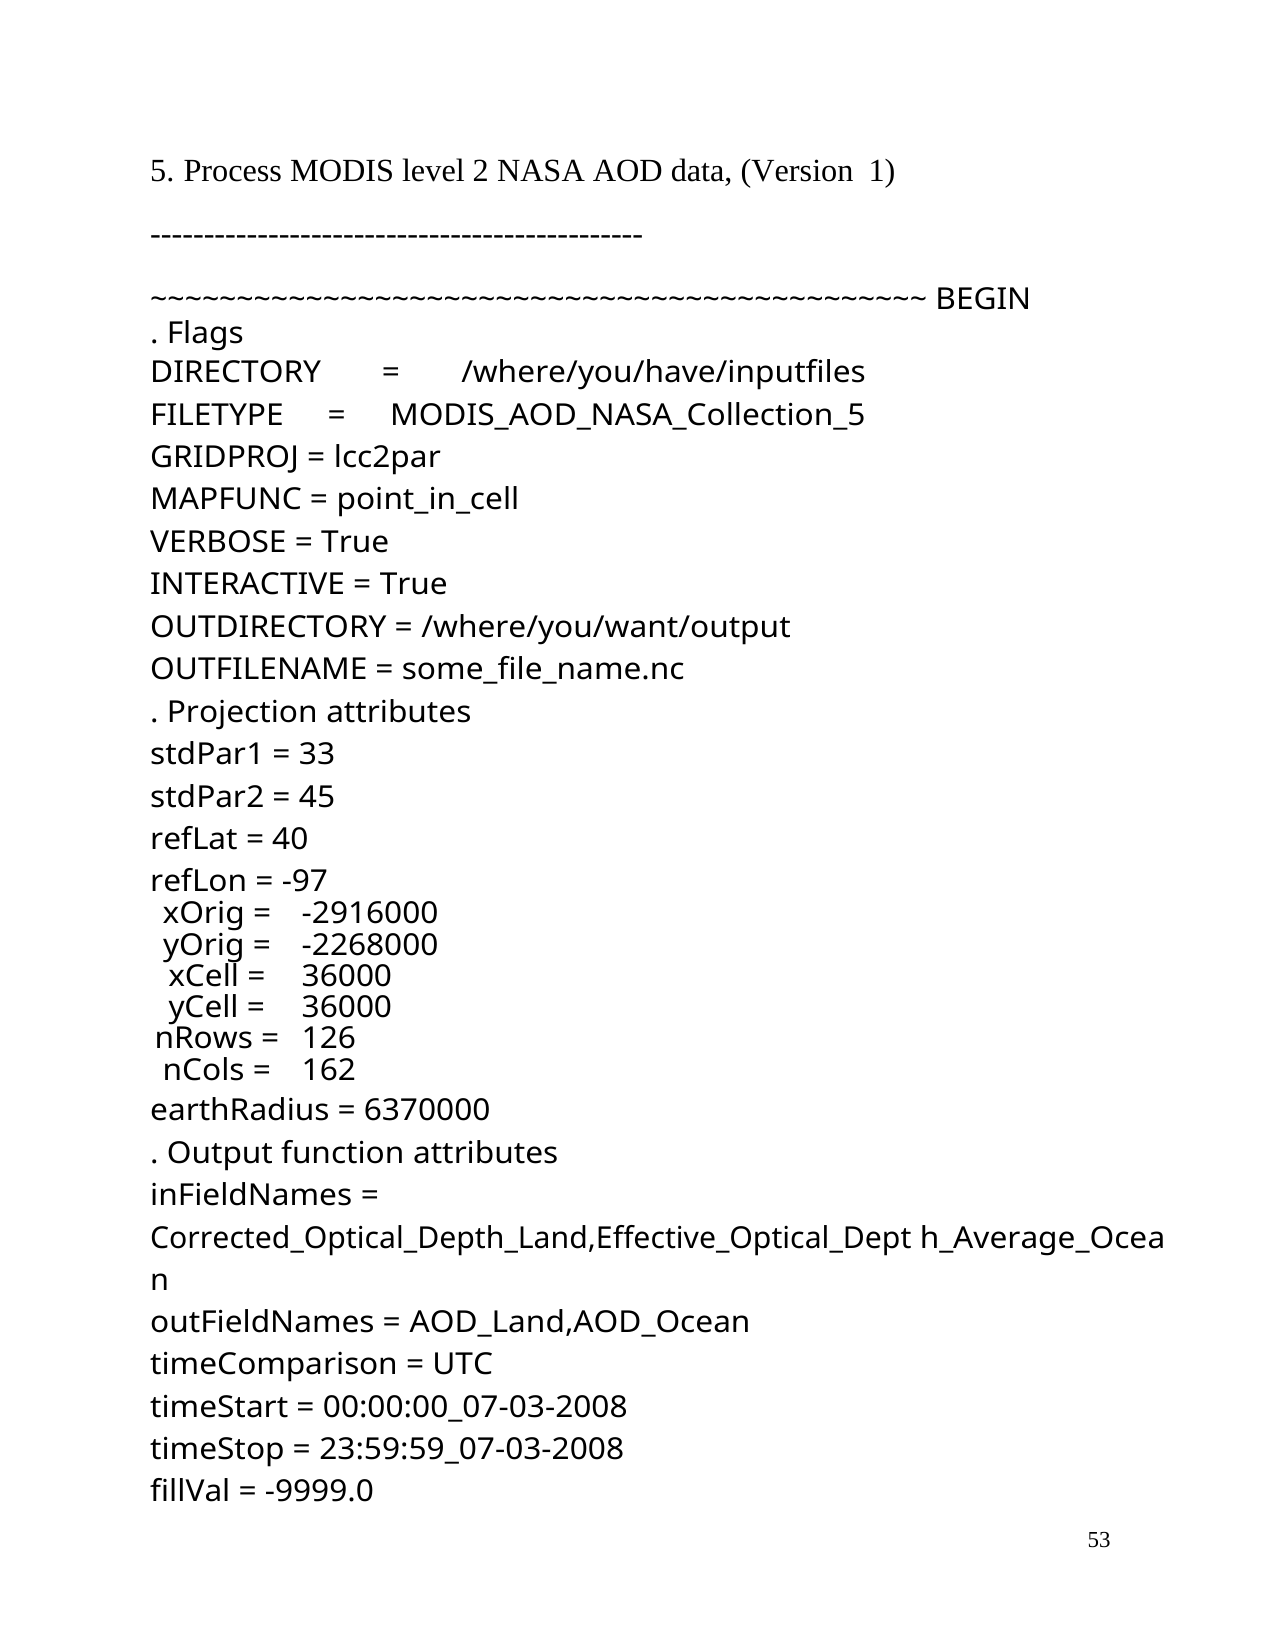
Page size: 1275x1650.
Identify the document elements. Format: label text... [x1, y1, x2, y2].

text . Flags [150, 319, 1187, 349]
text outFieldNames = AOD_Land,AOD_Ocean timeComparison = UTC [150, 1300, 791, 1384]
text ---------------------------------------------- [150, 214, 1187, 251]
text ~~~~~~~~~~~~~~~~~~~~~~~~~~~~~~~~~~~~~~~~~~~~~ BEGIN [150, 277, 1040, 318]
text refLat = 40 [150, 817, 1187, 858]
table_cell yOrig = [146, 932, 292, 963]
text refLon = -97 [150, 859, 1187, 900]
text DIRECTORY = /where/you/have/inputfiles FILETYPE = MODIS_AOD_NASA_Collection_5 GRIDPROJ = lcc2par [150, 351, 866, 476]
table_header xOrig = [146, 900, 292, 932]
table_cell yCell = [146, 994, 292, 1025]
table_header -2916000 [292, 900, 457, 932]
table_cell -2268000 [292, 932, 457, 963]
table_cell nRows = [146, 1025, 292, 1057]
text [150, 1469, 603, 1511]
text stdPar2 = 45 [150, 775, 1187, 816]
text . Projection attributes stdPar1 = 33 [150, 690, 584, 773]
table_cell nCols = [146, 1057, 292, 1088]
text earthRadius = 6370000 [150, 1088, 1187, 1129]
text Corrected_Optical_Depth_Land,Effective_Optical_Dept h_Average_Ocea [150, 1216, 1187, 1257]
table_cell 126 [292, 1025, 457, 1057]
table_cell 36000 [292, 963, 457, 994]
text . Output function attributes inFieldNames = [150, 1131, 678, 1214]
list Process MODIS level 2 NASA AOD data, (Version 1) [150, 151, 1187, 188]
text OUTDIRECTORY = /where/you/want/output OUTFILENAME = some_file_name.nc [150, 605, 848, 688]
text MAPFUNC = point_in_cell VERBOSE = True INTERACTIVE = True [150, 477, 584, 603]
text timeStart = 00:00:00_07-03-2008 timeStop = 23:59:59_07-03-2008 [150, 1385, 735, 1468]
table_cell 36000 [292, 994, 457, 1025]
table_cell xCell = [146, 963, 292, 994]
text n [150, 1258, 1187, 1299]
table_cell 162 [292, 1057, 457, 1088]
